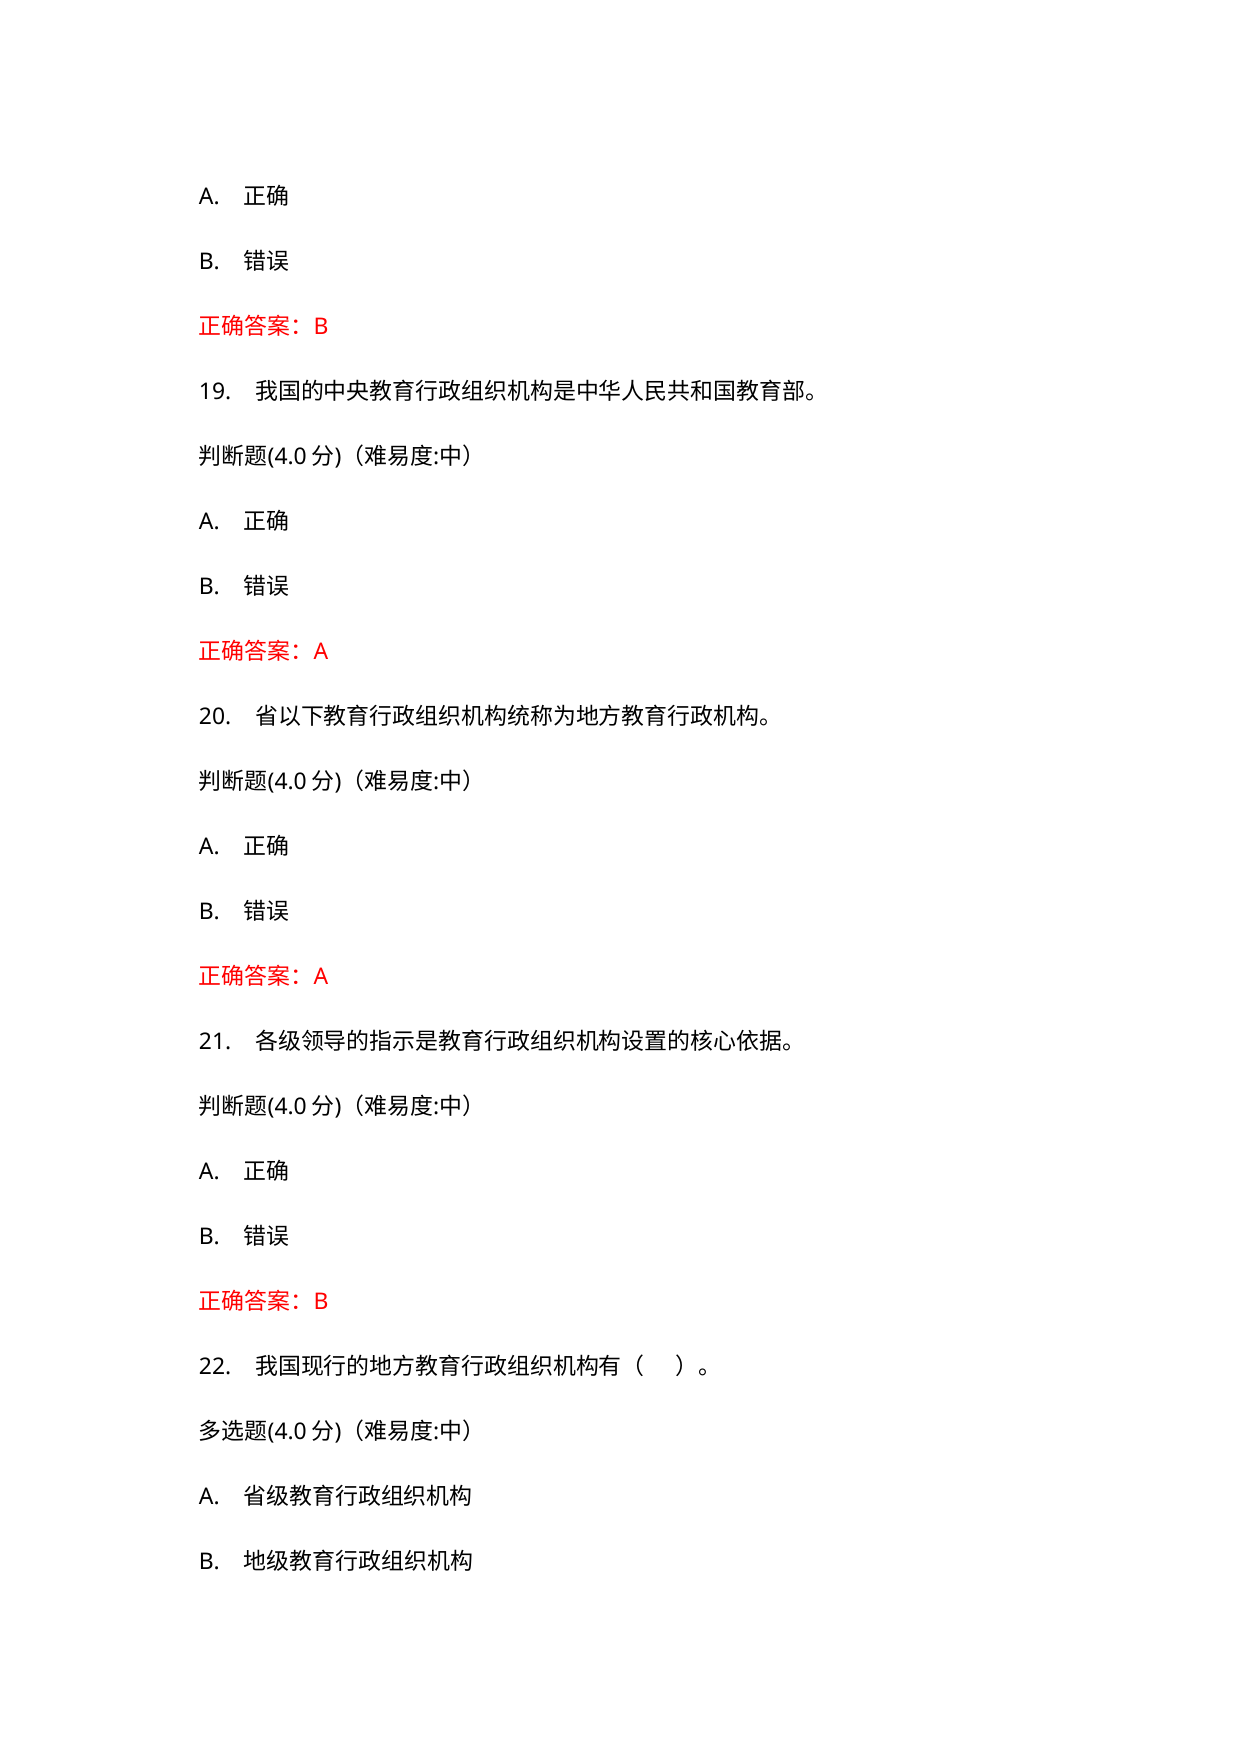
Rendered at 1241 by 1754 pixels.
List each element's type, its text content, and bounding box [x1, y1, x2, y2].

table_cell A. 正确 [188, 162, 1110, 227]
table_cell 正确答案：A [188, 942, 1110, 1007]
table_cell 21. 各级领导的指示是教育行政组织机构设置的核心依据。 [188, 1007, 1110, 1072]
table_cell 22. 我国现行的地方教育行政组织机构有（ ）。 [188, 1332, 1110, 1397]
table_cell A. 正确 [188, 1137, 1110, 1202]
table_cell 20. 省以下教育行政组织机构统称为地方教育行政机构。 [188, 682, 1110, 747]
table_cell A. 省级教育行政组织机构 [188, 1462, 1110, 1527]
table_cell B. 地级教育行政组织机构 [188, 1527, 1110, 1592]
table_cell 判断题(4.0分)（难易度:中） [188, 747, 1110, 812]
table_cell B. 错误 [188, 227, 1110, 292]
table_cell 正确答案：B [188, 1267, 1110, 1332]
table_cell B. 错误 [188, 877, 1110, 942]
table_cell 多选题(4.0分)（难易度:中） [188, 1397, 1110, 1462]
table_cell A. 正确 [188, 812, 1110, 877]
table_cell 判断题(4.0分)（难易度:中） [188, 422, 1110, 487]
table_cell A. 正确 [188, 487, 1110, 552]
table_cell 正确答案：A [188, 617, 1110, 682]
table_cell B. 错误 [188, 552, 1110, 617]
table_cell 19. 我国的中央教育行政组织机构是中华人民共和国教育部。 [188, 357, 1110, 422]
table_cell 正确答案：B [188, 292, 1110, 357]
table_cell 判断题(4.0分)（难易度:中） [188, 1072, 1110, 1137]
table_cell B. 错误 [188, 1202, 1110, 1267]
